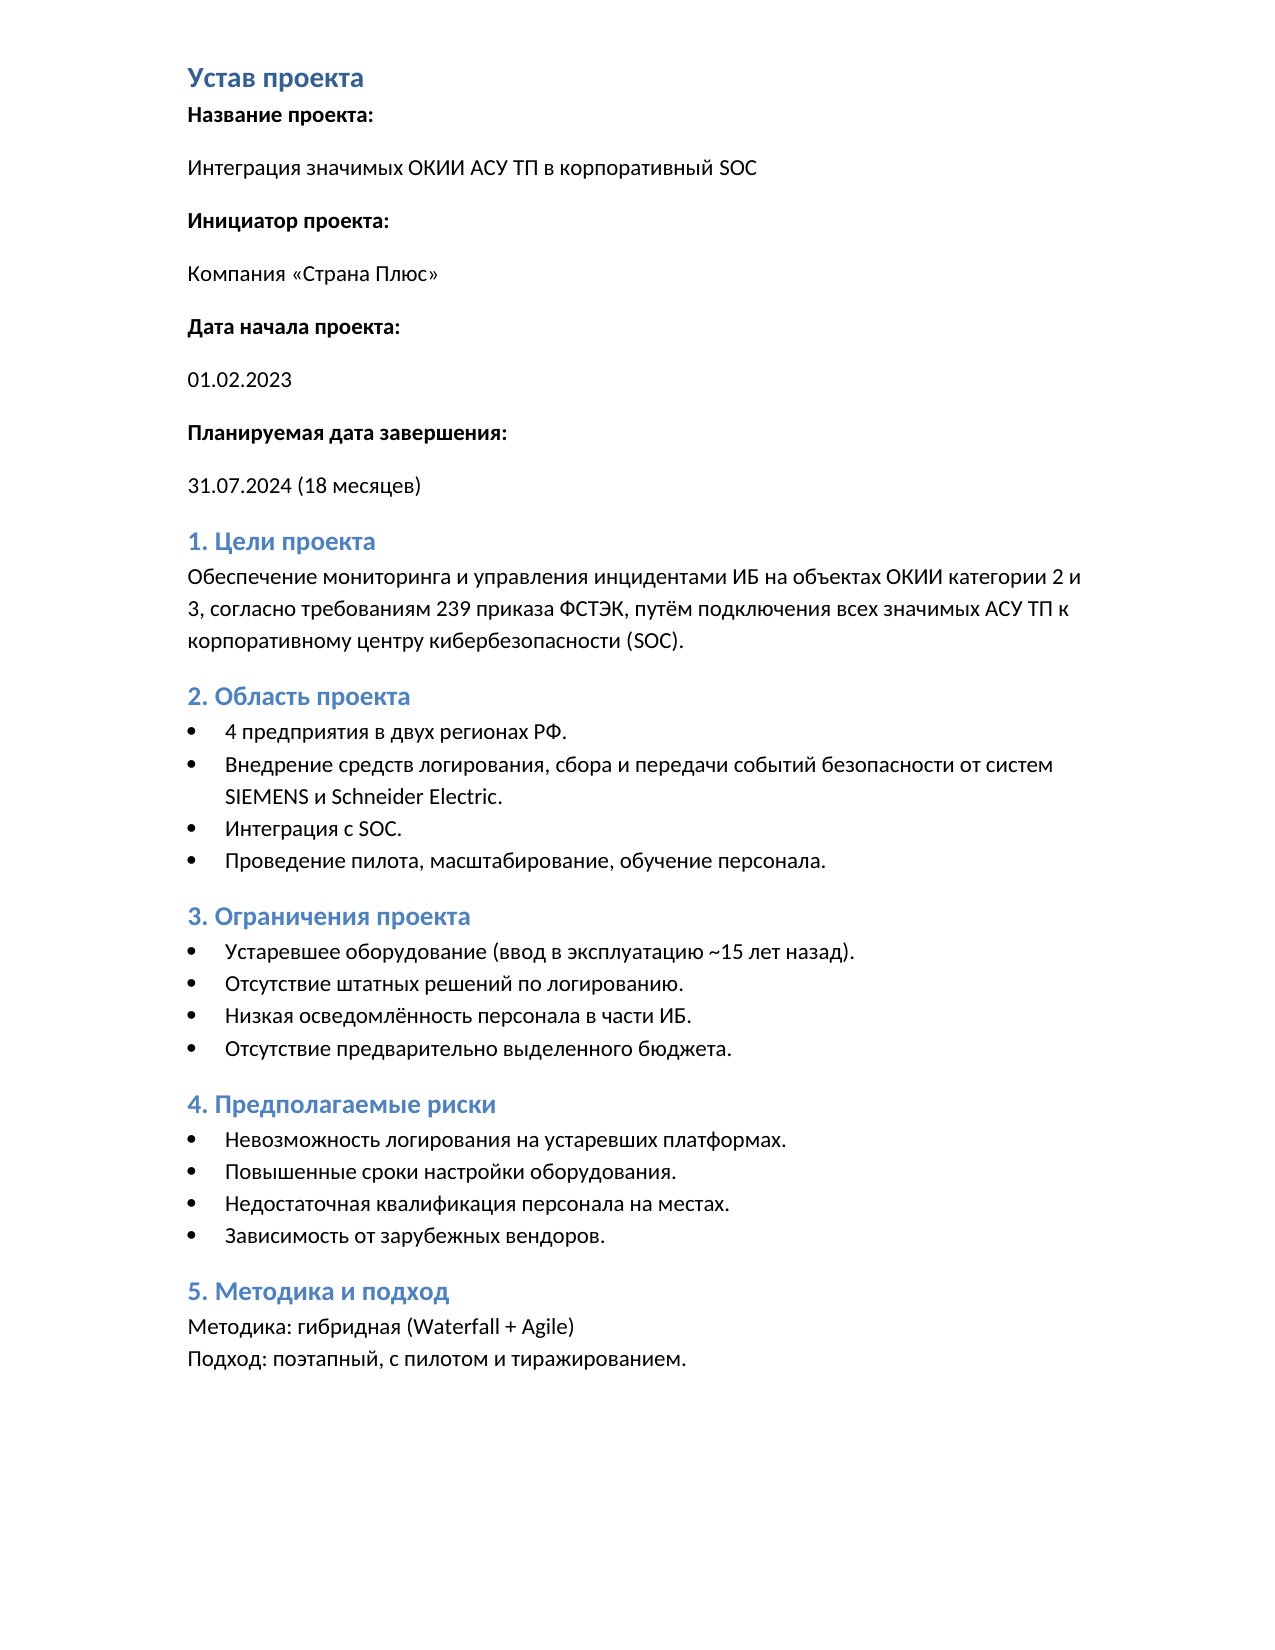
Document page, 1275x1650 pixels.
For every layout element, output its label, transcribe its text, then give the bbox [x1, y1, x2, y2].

text Планируемая дата завершения: [187, 418, 1087, 446]
list Невозможность логирования на устаревших платформах. [187, 1125, 1087, 1153]
text Обеспечение мониторинга и управления инцидентами ИБ на объектах ОКИИ категории 2 и 3, согласно требованиям 239 приказа ФСТЭК, путём подключения всех значимых АСУ ТП к корпоративному центру кибербезопасности (SOC). [187, 562, 1087, 654]
text Подход: поэтапный, с пилотом и тиражированием. [187, 1344, 1087, 1372]
subtitle 3. Ограничения проекта [187, 899, 1087, 932]
list Проведение пилота, масштабирование, обучение персонала. [187, 846, 1087, 874]
subtitle 5. Методика и подход [187, 1274, 1087, 1307]
subtitle 2. Область проекта [187, 679, 1087, 713]
list Отсутствие предварительно выделенного бюджета. [187, 1034, 1087, 1062]
text 01.02.2023 [187, 365, 1087, 393]
list Интеграция с SOC. [187, 814, 1087, 842]
subtitle 1. Цели проекта [187, 524, 1087, 557]
text 31.07.2024 (18 месяцев) [187, 471, 1087, 499]
list Устаревшее оборудование (ввод в эксплуатацию ~15 лет назад). [187, 937, 1087, 965]
text Методика: гибридная (Waterfall + Agile) [187, 1312, 1087, 1340]
subtitle Устав проекта [187, 59, 1087, 95]
text Компания «Страна Плюс» [187, 259, 1087, 287]
list Внедрение средств логирования, сбора и передачи событий безопасности от систем SIEMENS и Schneider Electric. [187, 750, 1087, 810]
text Дата начала проекта: [187, 312, 1087, 340]
list Недостаточная квалификация персонала на местах. [187, 1189, 1087, 1217]
text Название проекта: [187, 100, 1087, 128]
text Интеграция значимых ОКИИ АСУ ТП в корпоративный SOC [187, 153, 1087, 181]
subtitle 4. Предполагаемые риски [187, 1087, 1087, 1120]
text Инициатор проекта: [187, 206, 1087, 234]
list Отсутствие штатных решений по логированию. [187, 969, 1087, 997]
list 4 предприятия в двух регионах РФ. [187, 717, 1087, 746]
list Низкая осведомлённость персонала в части ИБ. [187, 1002, 1087, 1029]
list Повышенные сроки настройки оборудования. [187, 1157, 1087, 1185]
list Зависимость от зарубежных вендоров. [187, 1221, 1087, 1249]
